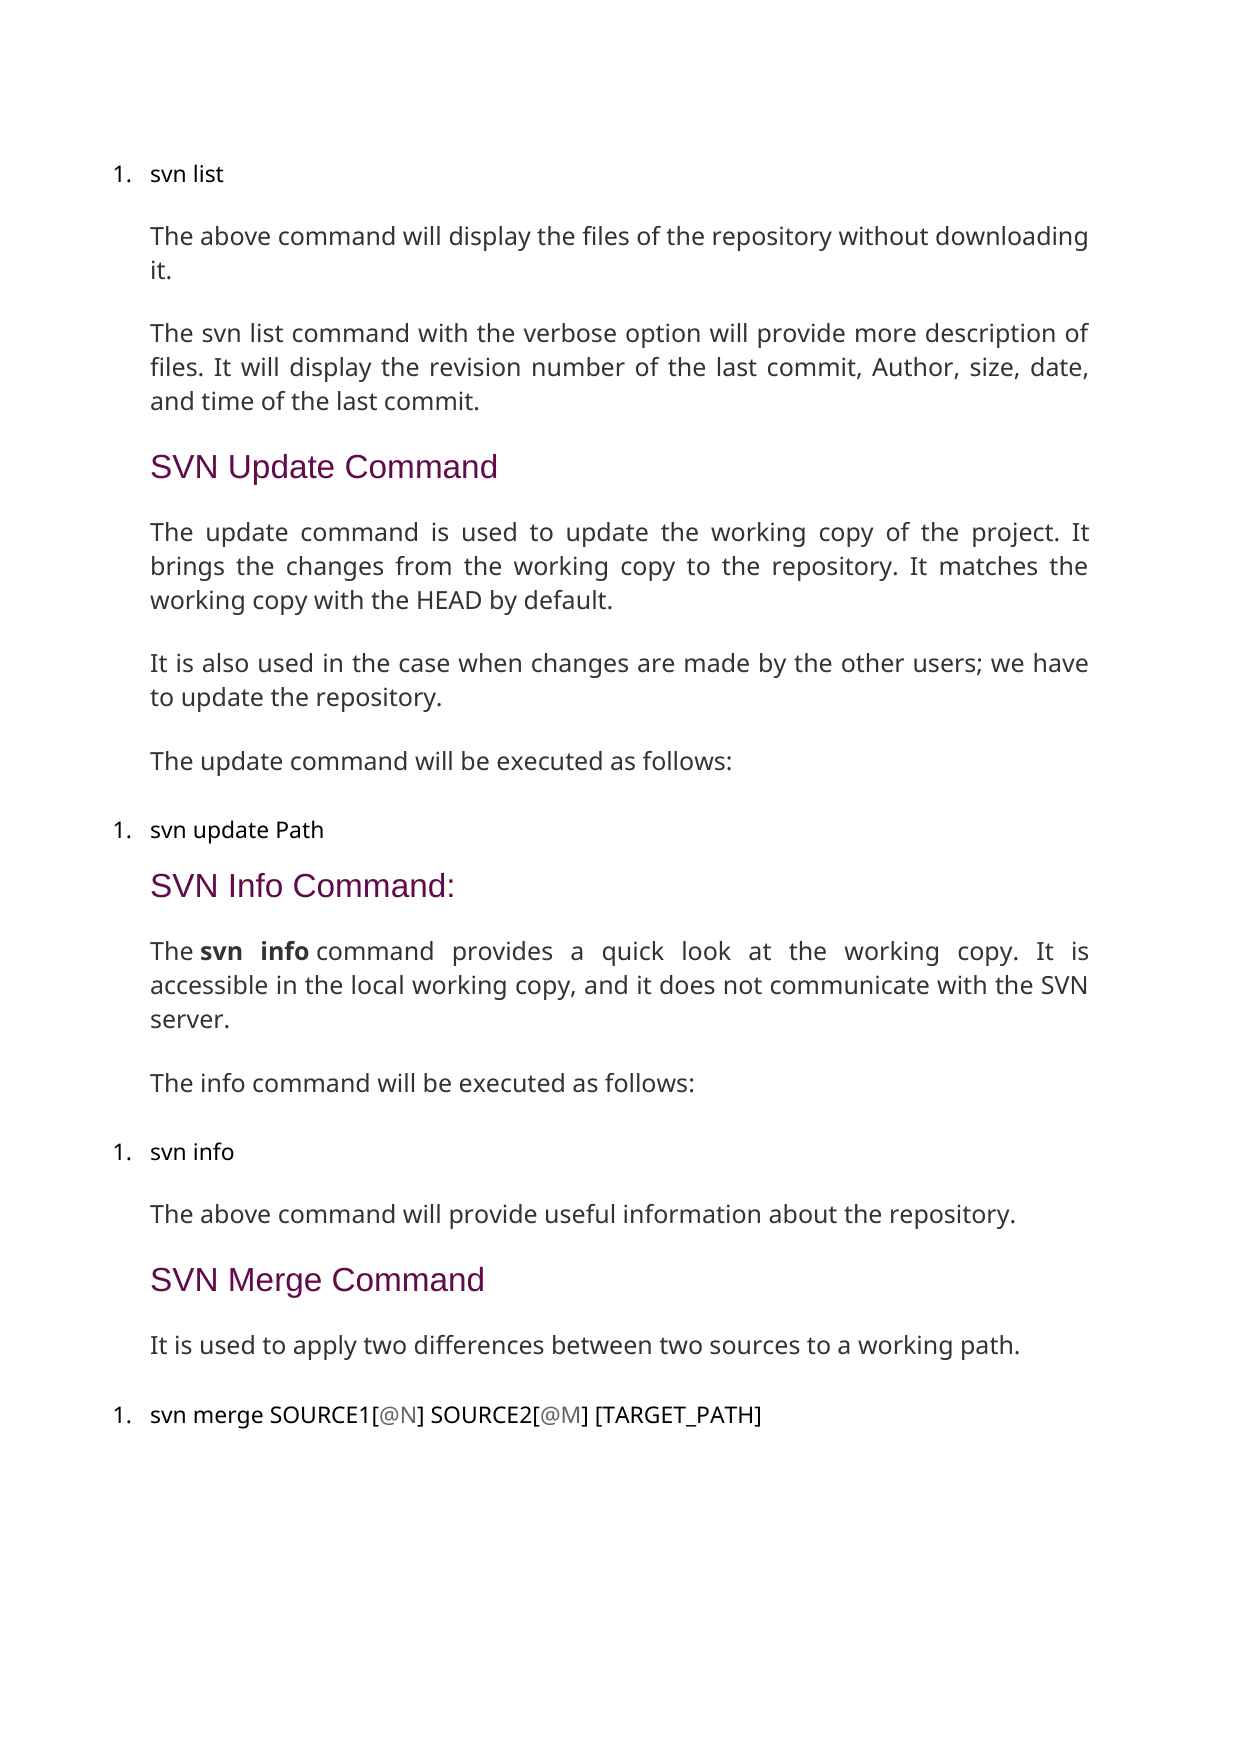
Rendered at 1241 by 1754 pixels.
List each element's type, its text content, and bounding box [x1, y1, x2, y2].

subtitle SVN Update Command [150, 447, 1090, 485]
text The above command will display the files of the repository without downloading it. [150, 218, 1090, 286]
list svn list [112, 150, 1090, 189]
subtitle SVN Info Command: [150, 866, 1090, 905]
text The svn info command provides a quick look at the working copy. It is accessible in the local working copy, and it does not communicate with the SVN server. [150, 934, 1090, 1036]
list svn merge SOURCE1[@N] SOURCE2[@M] [TARGET_PATH] [112, 1391, 1090, 1430]
text It is used to apply two differences between two sources to a working path. [150, 1327, 1090, 1362]
list svn update Path [112, 806, 1090, 845]
text The update command will be executed as follows: [150, 743, 1090, 777]
list svn info [112, 1128, 1090, 1167]
subtitle SVN Merge Command [150, 1260, 1090, 1298]
text The svn list command with the verbose option will provide more description of files. It will display the revision number of the last commit, Author, size, date, and time of the last commit. [150, 316, 1090, 418]
text The info command will be executed as follows: [150, 1065, 1090, 1099]
text It is also used in the case when changes are made by the other users; we have to update the repository. [150, 646, 1090, 714]
text The update command is used to update the working copy of the project. It brings the changes from the working copy to the repository. It matches the working copy with the HEAD by default. [150, 514, 1090, 617]
text The above command will provide useful information about the repository. [150, 1197, 1090, 1231]
